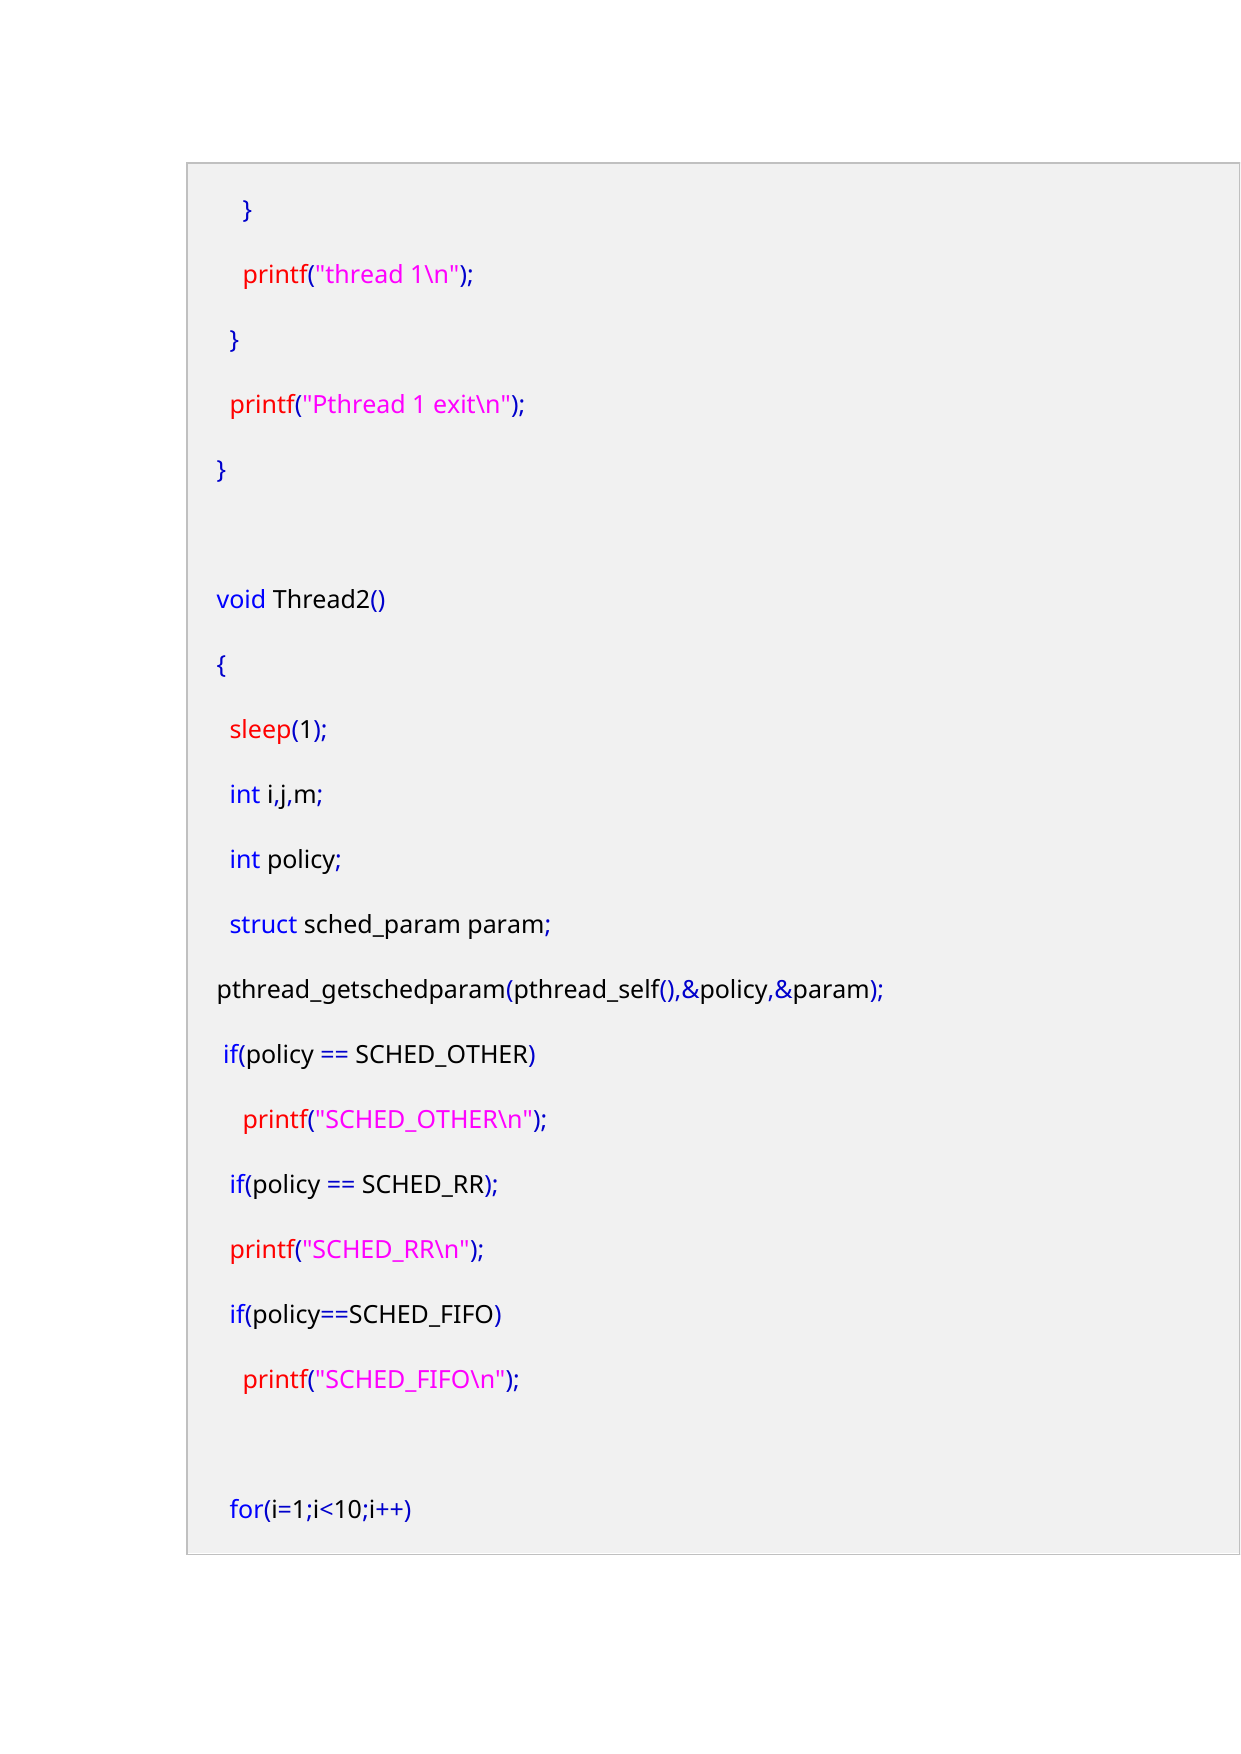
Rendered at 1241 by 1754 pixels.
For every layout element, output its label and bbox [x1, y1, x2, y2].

table_header [188, 164, 1239, 1553]
